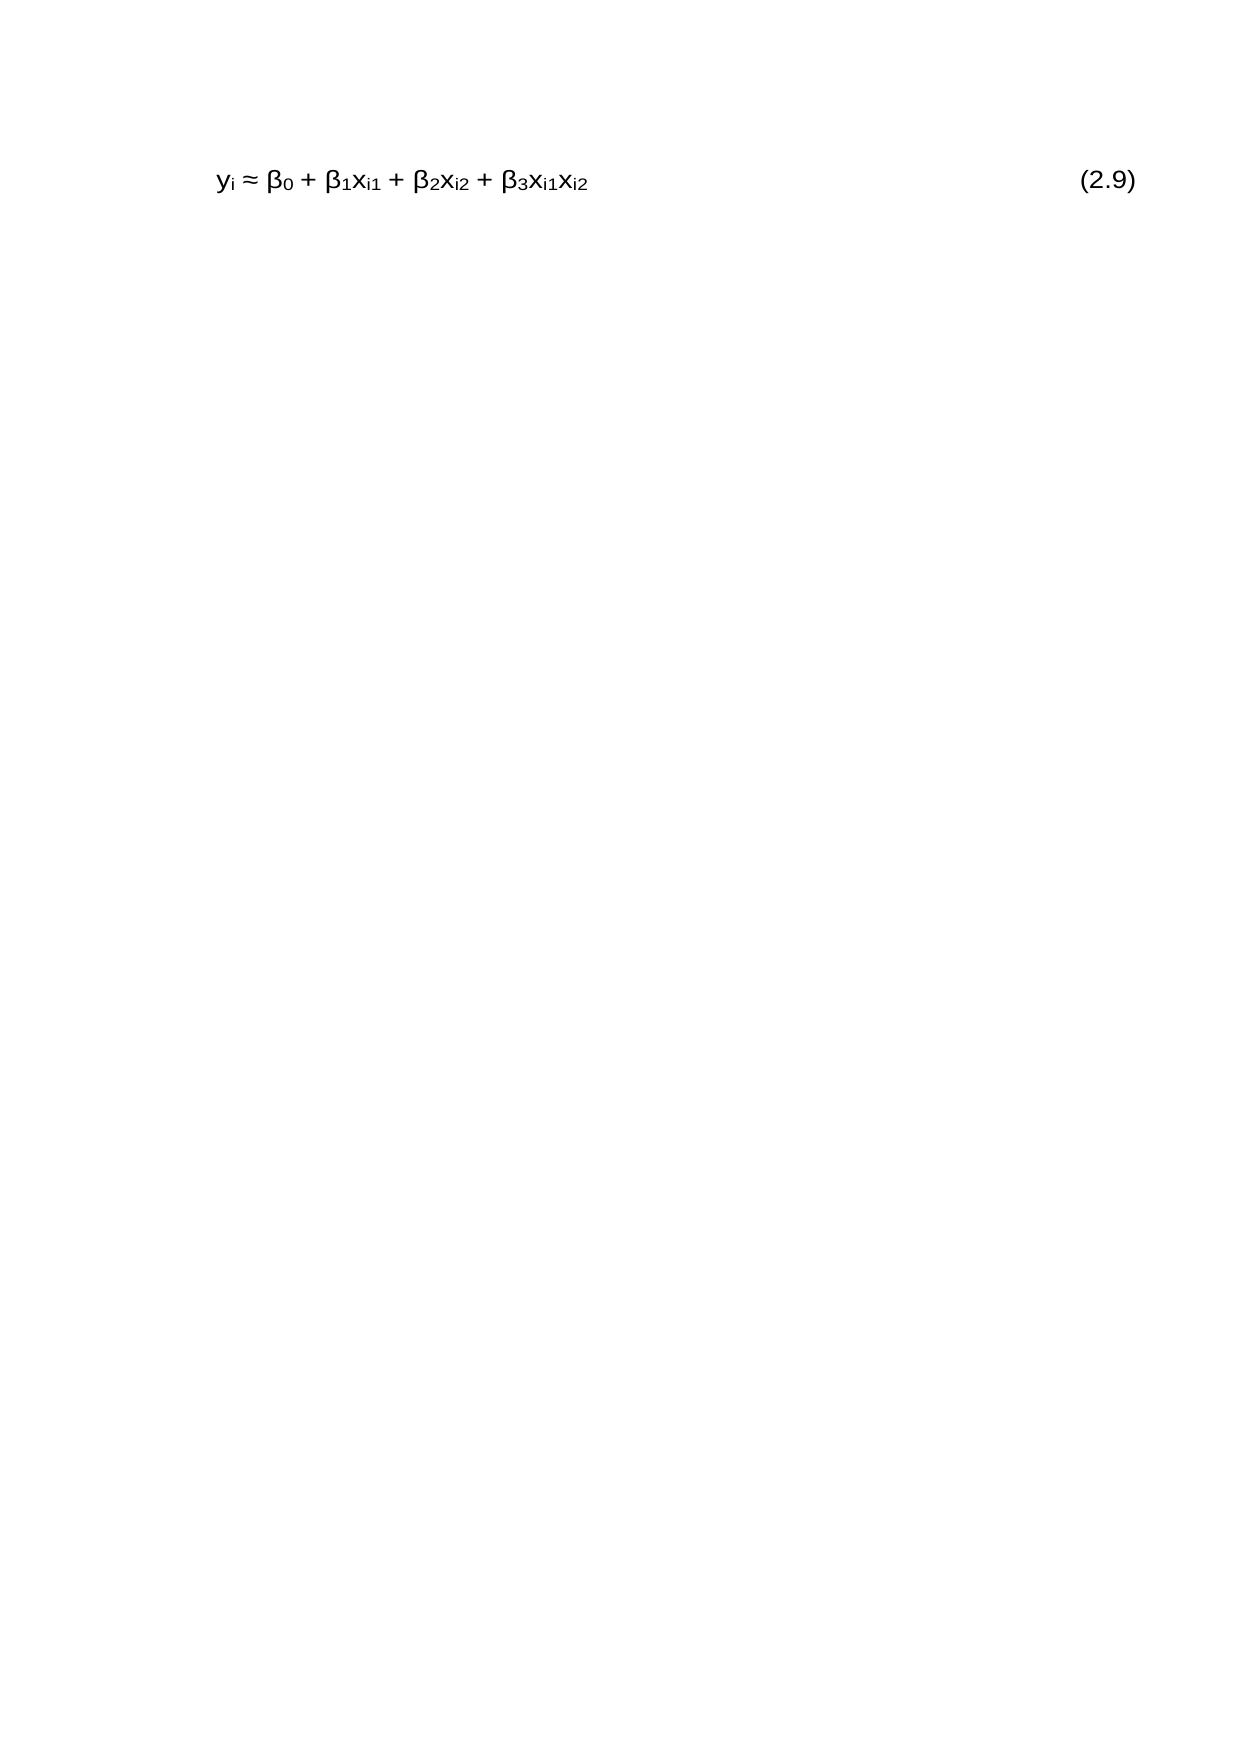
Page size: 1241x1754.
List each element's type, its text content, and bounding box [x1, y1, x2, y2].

text yi ≈ β0 + β1xi1 + β2xi2 + β3xi1xi2 (2.9) [216, 164, 1142, 194]
